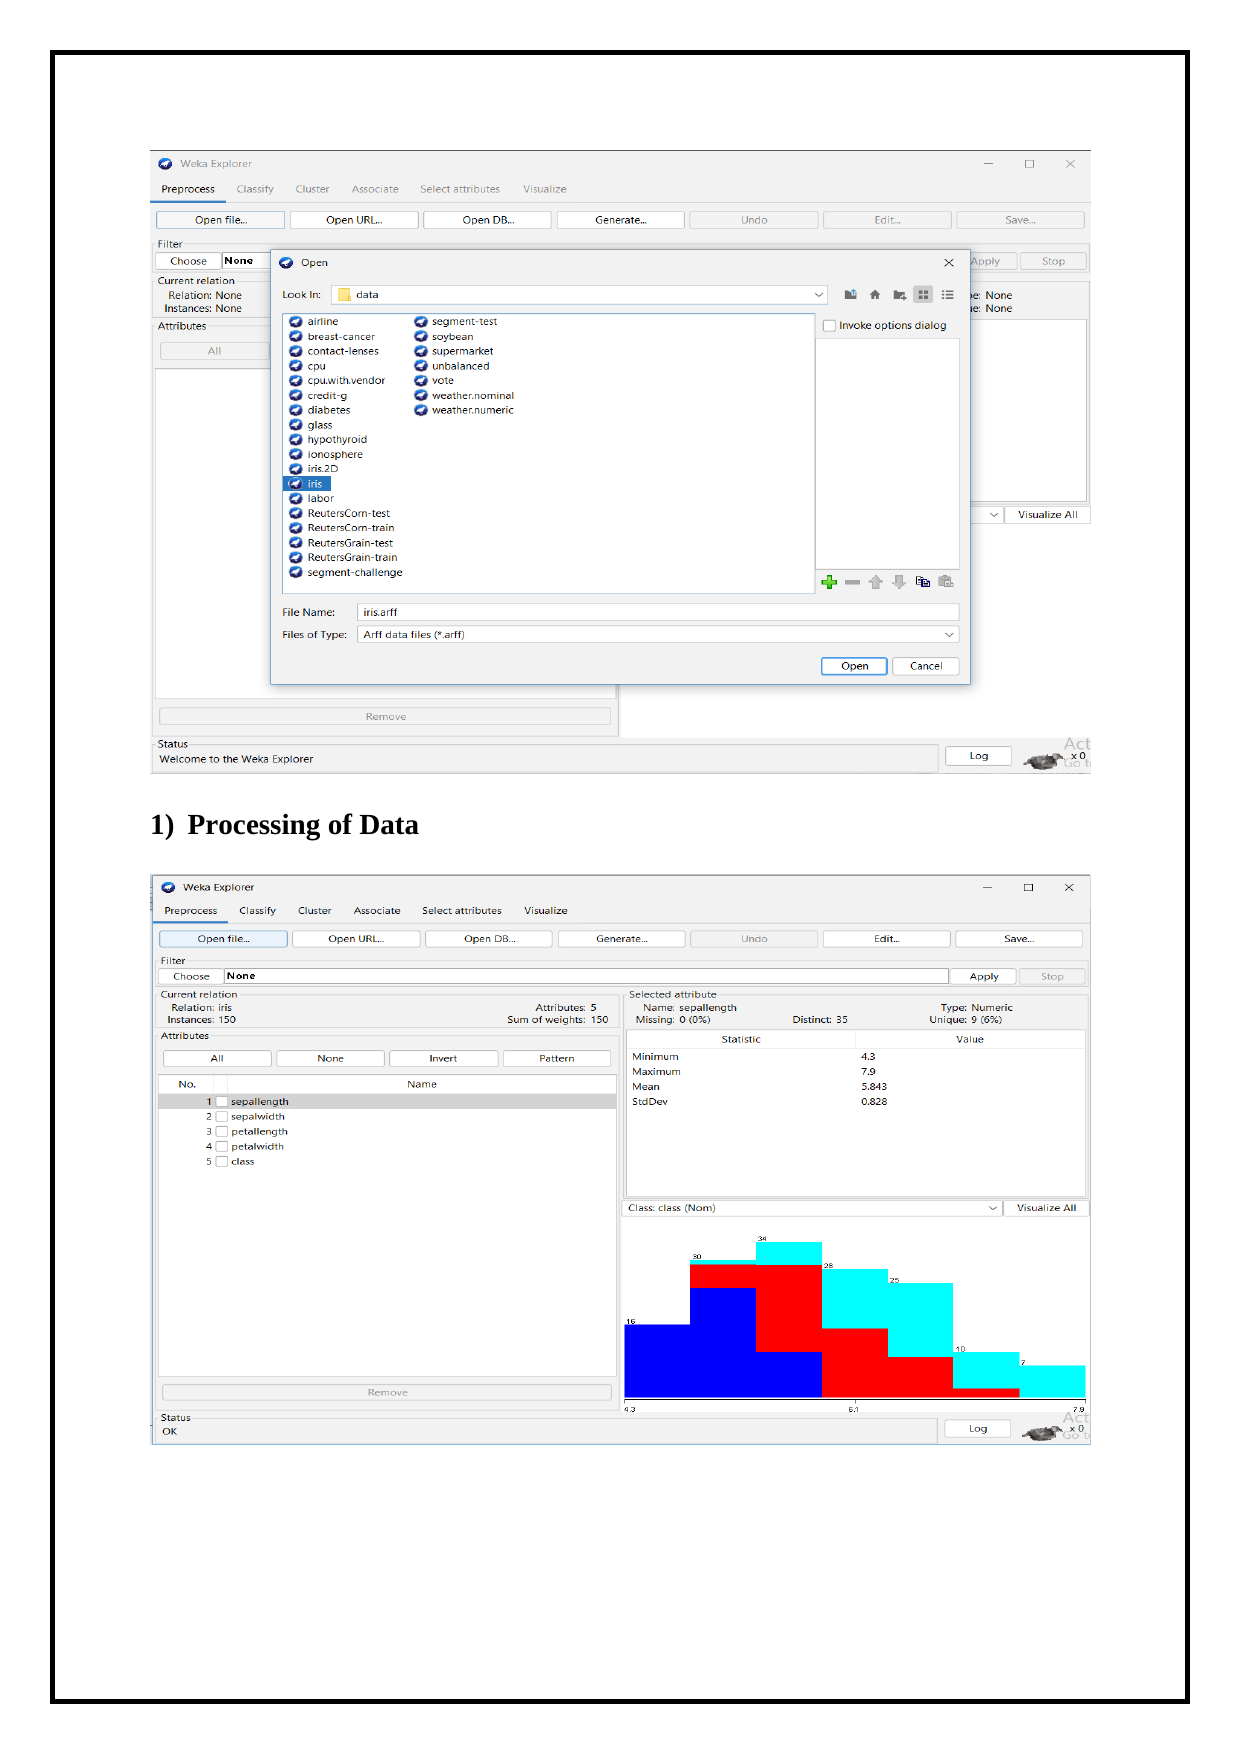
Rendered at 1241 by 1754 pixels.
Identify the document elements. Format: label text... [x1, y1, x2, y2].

list Processing of Data [150, 807, 1090, 841]
picture [150, 874, 1091, 1445]
picture [150, 150, 1091, 774]
